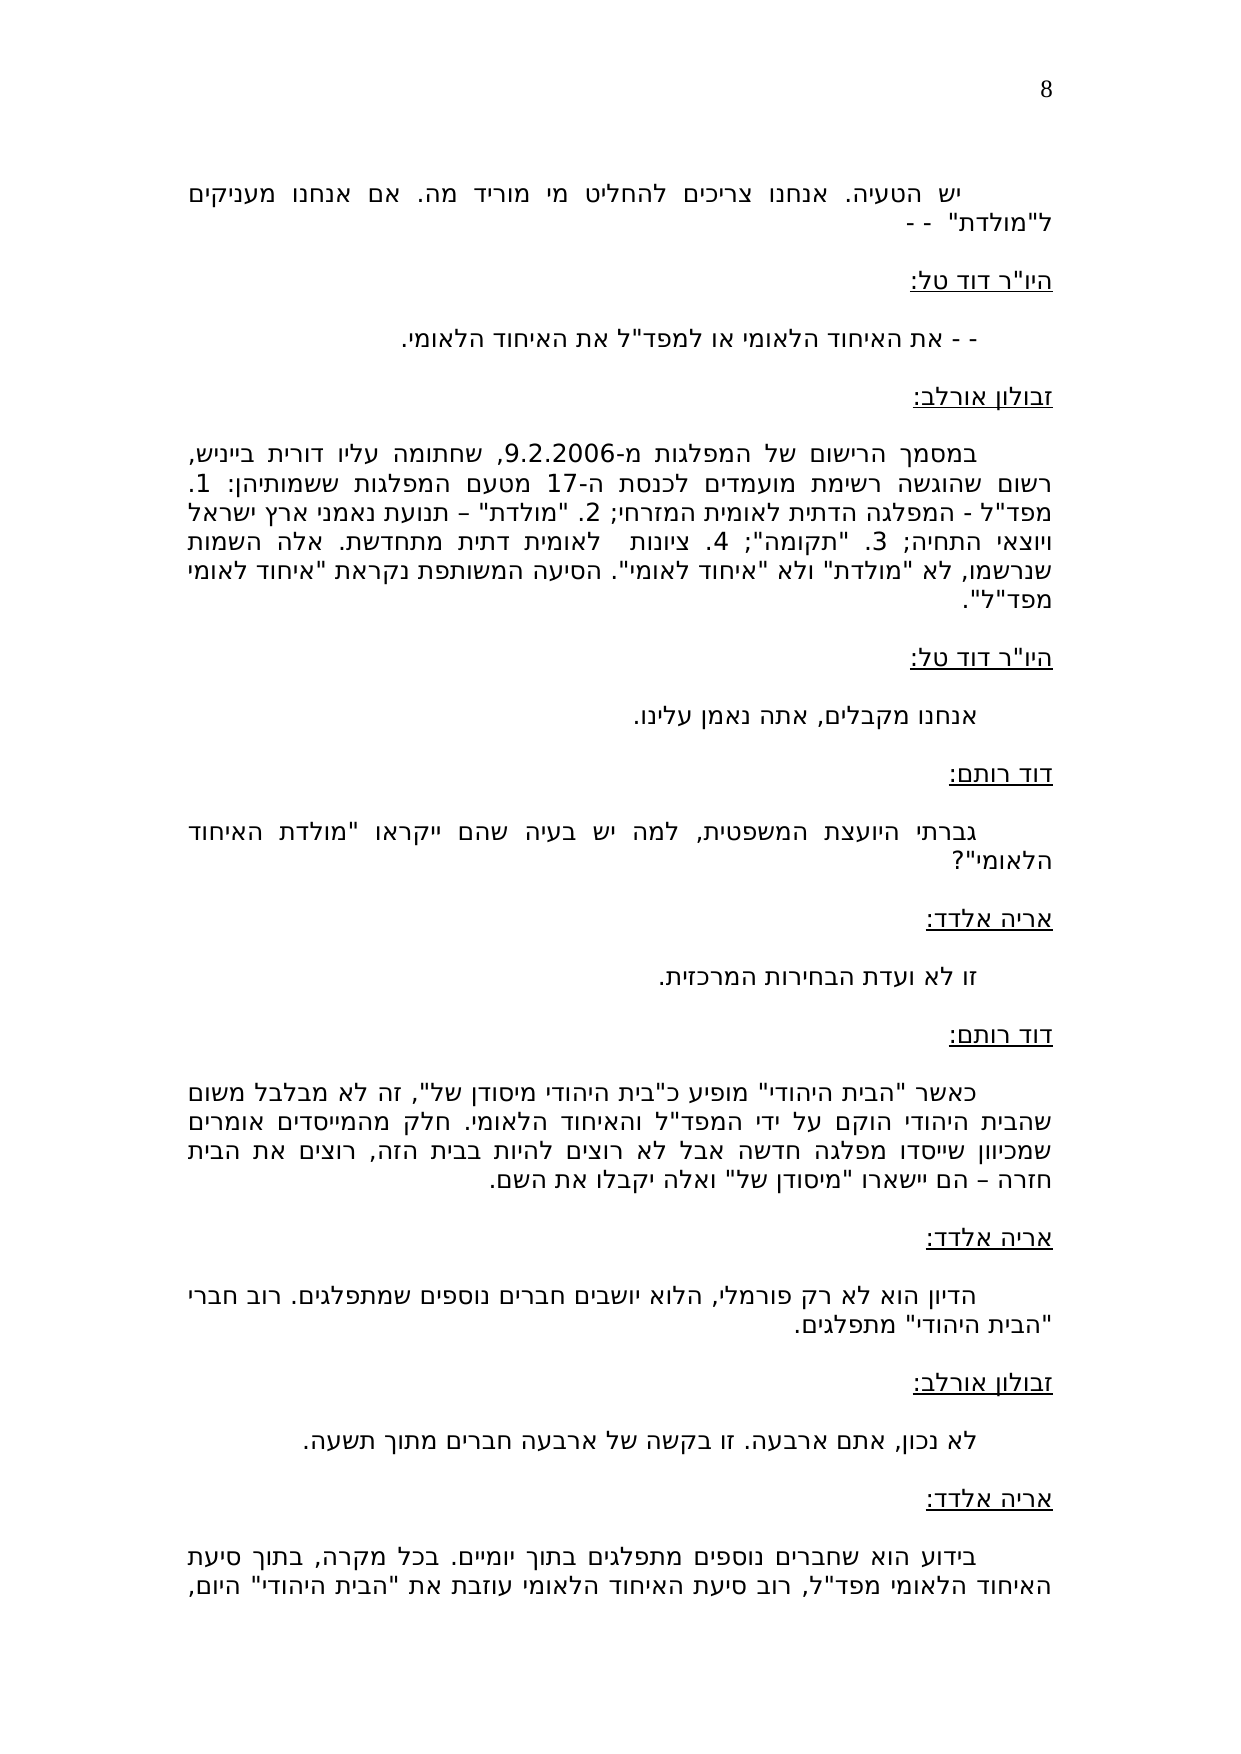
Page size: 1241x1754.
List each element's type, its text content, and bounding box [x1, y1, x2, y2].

text לא נכון, אתם ארבעה. זו בקשה של ארבעה חברים מתוך תשעה. [187, 1426, 1053, 1455]
text - - את האיחוד הלאומי או למפד"ל את האיחוד הלאומי. [187, 324, 1053, 353]
text יש הטעיה. אנחנו צריכים להחליט מי מוריד מה. אם אנחנו מעניקים ל"מולדת" - - [187, 179, 1053, 237]
text אריה אלדד: [187, 1484, 1053, 1513]
text במסמך הרישום של המפלגות מ-9.2.2006, שחתומה עליו דורית בייניש, רשום שהוגשה רשימת מועמדים לכנסת ה-17 מטעם המפלגות ששמותיהן: 1. מפד"ל - המפלגה הדתית לאומית המזרחי; 2. "מולדת" – תנועת נאמני ארץ ישראל ויוצאי התחיה; 3. "תקומה"; 4. ציונות לאומית דתית מתחדשת. אלה השמות שנרשמו, לא "מולדת" ולא "איחוד לאומי". הסיעה המשותפת נקראת "איחוד לאומי מפד"ל". [187, 439, 1053, 614]
text כאשר "הבית היהודי" מופיע כ"בית היהודי מיסודן של", זה לא מבלבל משום שהבית היהודי הוקם על ידי המפד"ל והאיחוד הלאומי. חלק מהמייסדים אומרים שמכיוון שייסדו מפלגה חדשה אבל לא רוצים להיות בבית הזה, רוצים את הבית חזרה – הם יישארו "מיסודן של" ואלה יקבלו את השם. [187, 1078, 1053, 1194]
text היו"ר דוד טל: [187, 266, 1053, 295]
text אריה אלדד: [187, 904, 1053, 933]
text זבולון אורלב: [187, 382, 1053, 411]
text הדיון הוא לא רק פורמלי, הלוא יושבים חברים נוספים שמתפלגים. רוב חברי "הבית היהודי" מתפלגים. [187, 1281, 1053, 1339]
text אנחנו מקבלים, אתה נאמן עלינו. [187, 701, 1053, 730]
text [187, 1542, 1053, 1600]
text אריה אלדד: [187, 1223, 1053, 1252]
text דוד רותם: [187, 759, 1053, 788]
text גברתי היועצת המשפטית, למה יש בעיה שהם ייקראו "מולדת האיחוד הלאומי"? [187, 817, 1053, 875]
text זבולון אורלב: [187, 1368, 1053, 1397]
text זו לא ועדת הבחירות המרכזית. [187, 962, 1053, 991]
text דוד רותם: [187, 1020, 1053, 1049]
text היו"ר דוד טל: [187, 643, 1053, 672]
